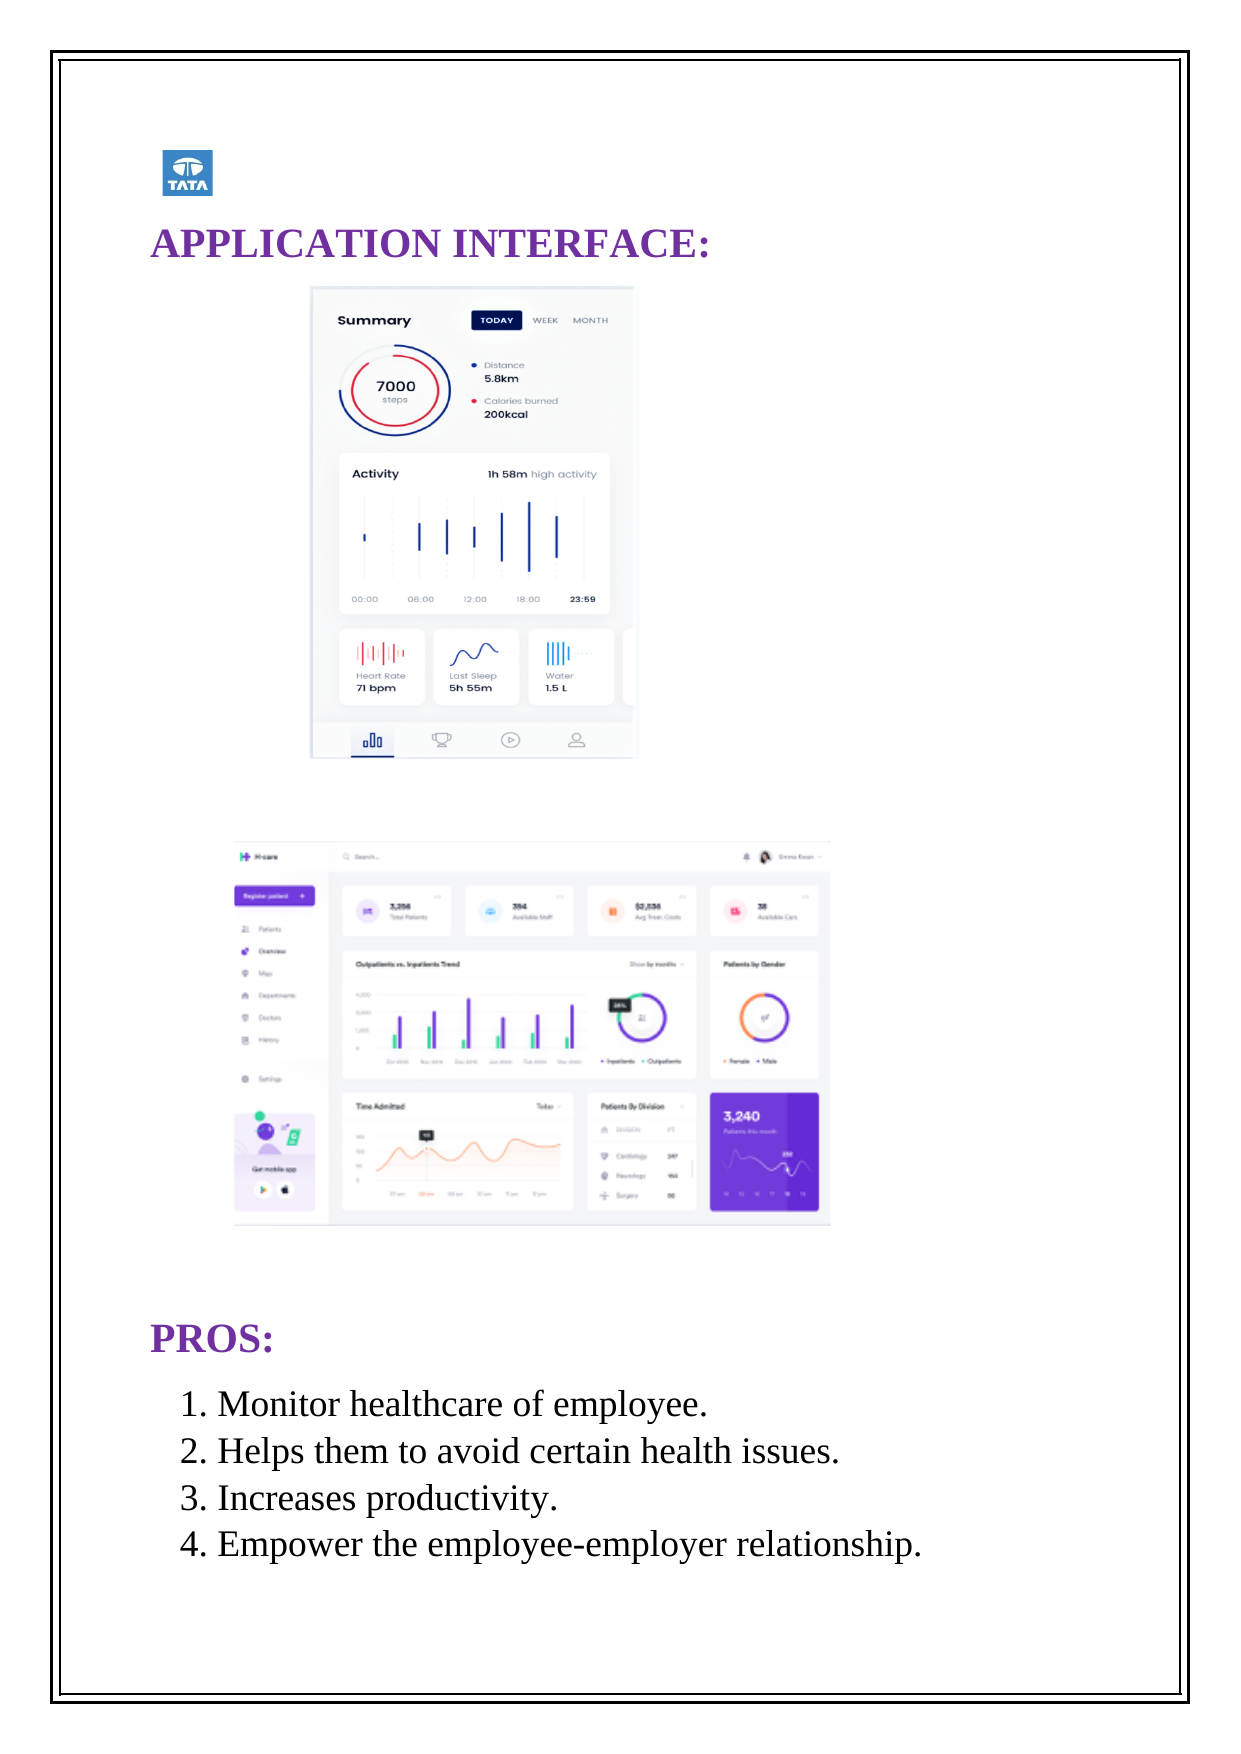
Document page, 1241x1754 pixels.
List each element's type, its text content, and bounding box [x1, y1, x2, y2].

picture [234, 841, 830, 1226]
list Increases productivity. [179, 1475, 1090, 1518]
list Monitor healthcare of employee. [179, 1382, 1090, 1425]
text PROS: [150, 1313, 1090, 1361]
list Empower the employee-employer relationship. [179, 1521, 1090, 1564]
picture [162, 150, 213, 196]
list Helps them to avoid certain health issues. [179, 1428, 1090, 1471]
text APPLICATION INTERFACE: [150, 218, 1090, 266]
picture [309, 286, 640, 759]
